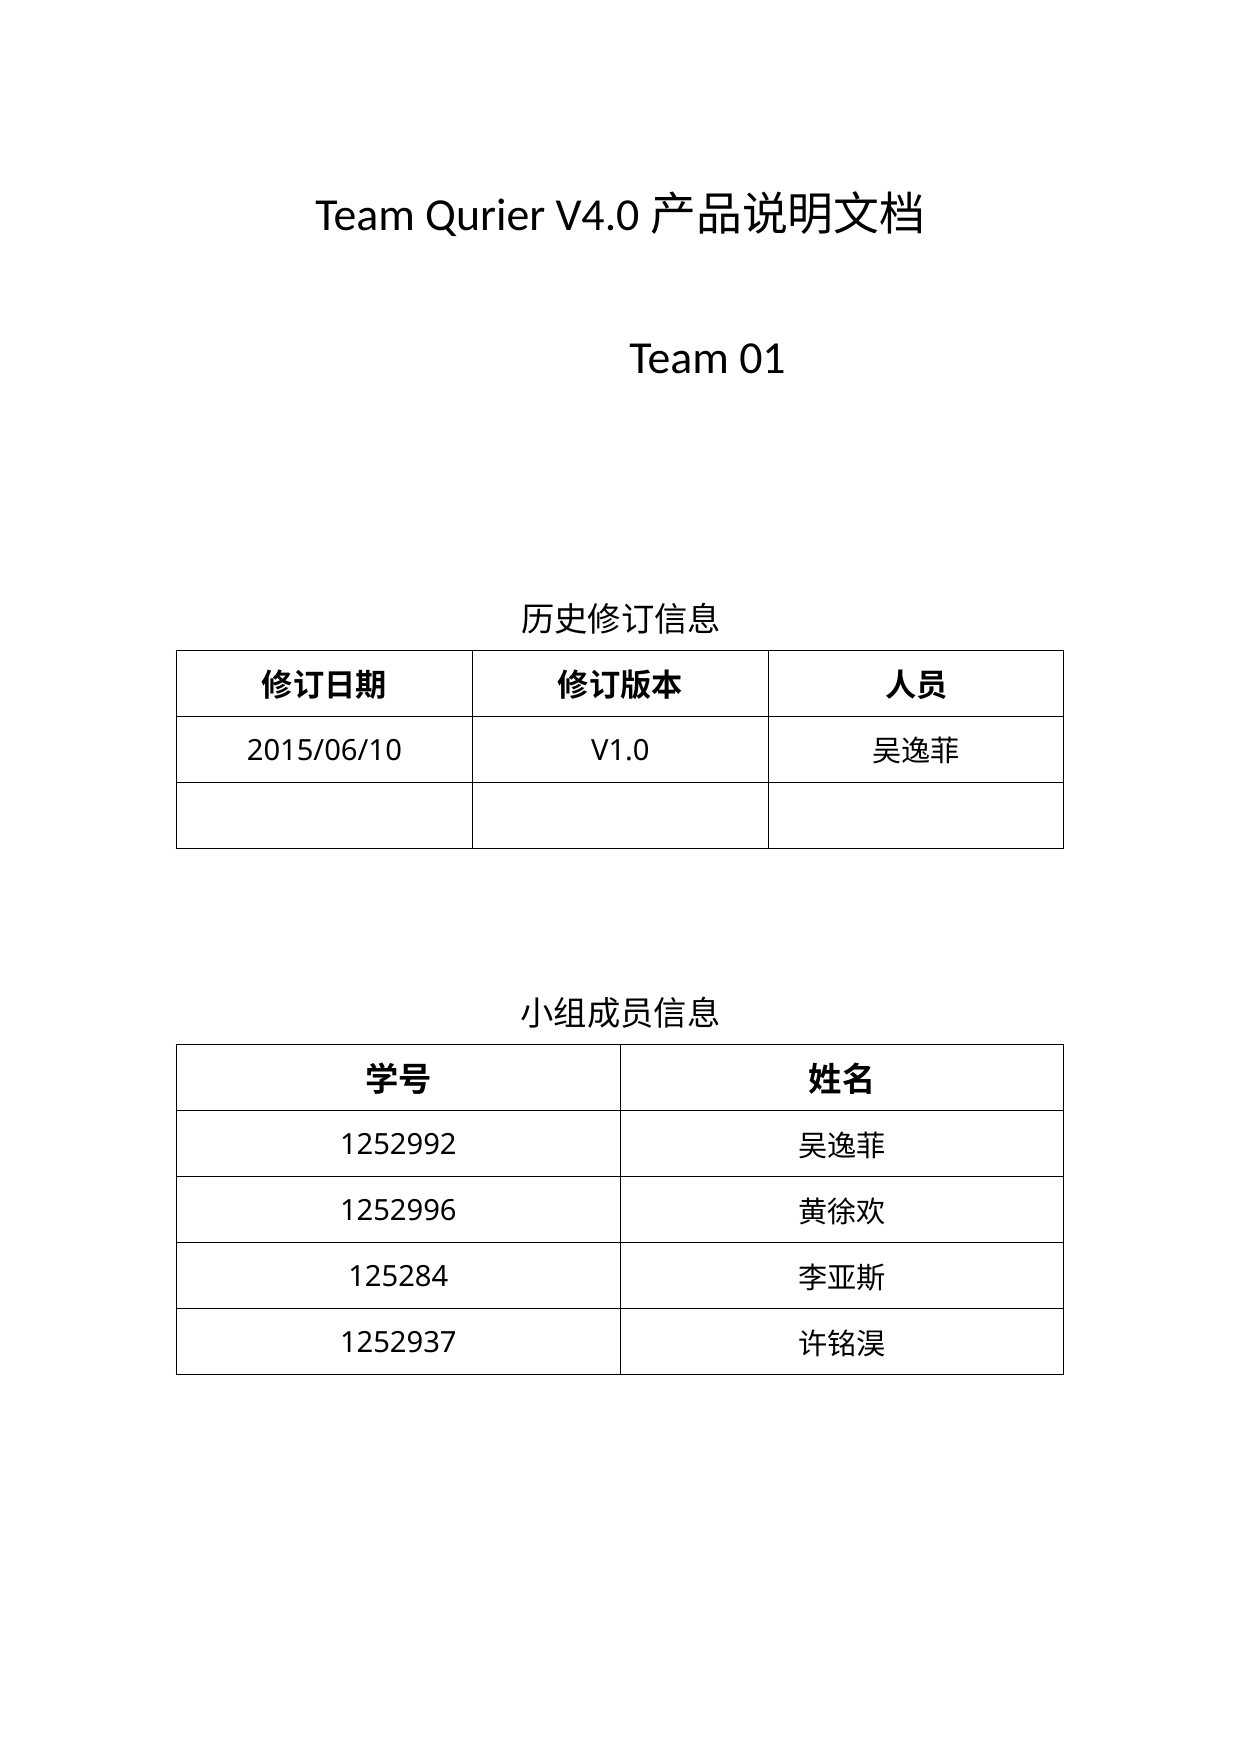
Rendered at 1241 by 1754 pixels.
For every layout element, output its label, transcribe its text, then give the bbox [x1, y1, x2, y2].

table_cell 吴逸菲 [769, 717, 1063, 782]
text Team 01 [187, 324, 1053, 389]
table_cell 李亚斯 [621, 1243, 1063, 1308]
table_cell 黄徐欢 [621, 1177, 1063, 1242]
table_cell V1.0 [473, 717, 768, 782]
table_cell [769, 783, 1063, 848]
table_cell 1252996 [177, 1177, 620, 1242]
table_cell 吴逸菲 [621, 1111, 1063, 1176]
table_header 学号 [177, 1045, 620, 1110]
table_cell [473, 783, 768, 848]
table_cell 125284 [177, 1243, 620, 1308]
table_cell [177, 783, 472, 848]
text 小组成员信息 [187, 979, 1053, 1044]
table_cell 2015/06/10 [177, 717, 472, 782]
table_cell 1252992 [177, 1111, 620, 1176]
table_header 修订版本 [473, 651, 768, 716]
table_cell 许铭淏 [621, 1309, 1063, 1374]
text 历史修订信息 [187, 584, 1053, 649]
text Team Qurier V4.0 产品说明文档 [187, 162, 1053, 259]
table_header 姓名 [621, 1045, 1063, 1110]
table_header 人员 [769, 651, 1063, 716]
table_header 修订日期 [177, 651, 472, 716]
table_cell 1252937 [177, 1309, 620, 1374]
